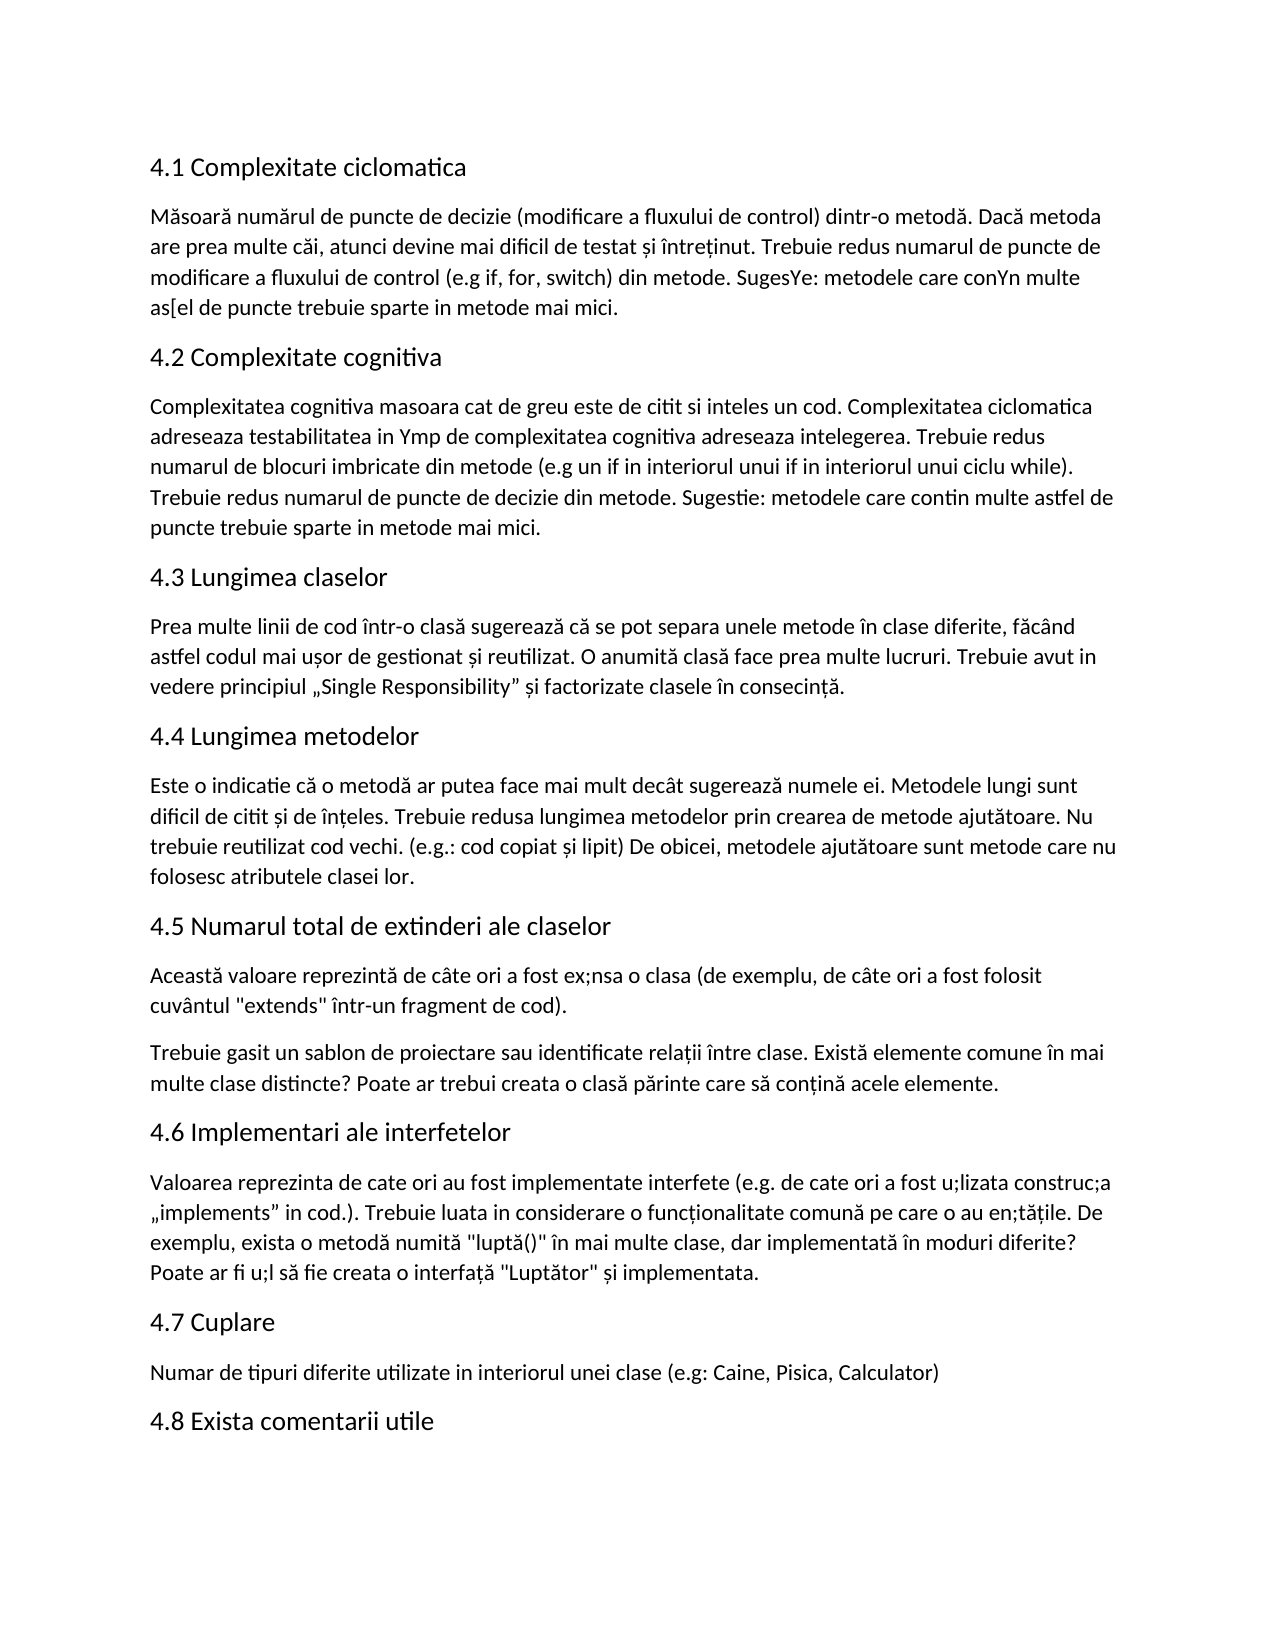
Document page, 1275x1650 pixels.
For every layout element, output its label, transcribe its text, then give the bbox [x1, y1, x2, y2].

text 4.1 Complexitate ciclomatica [150, 150, 1125, 183]
text 4.7 Cuplare [150, 1305, 1125, 1338]
text Este o indicatie că o metodă ar putea face mai mult decât sugerează numele ei. Metodele lungi sunt dificil de citit și de înțeles. Trebuie redusa lungimea metodelor prin crearea de metode ajutătoare. Nu trebuie reutilizat cod vechi. (e.g.: cod copiat și lipit) De obicei, metodele ajutătoare sunt metode care nu folosesc atributele clasei lor. [150, 772, 1125, 890]
text 4.3 Lungimea claselor [150, 560, 1125, 593]
text Complexitatea cognitiva masoara cat de greu este de citit si inteles un cod. Complexitatea ciclomatica adreseaza testabilitatea in Ymp de complexitatea cognitiva adreseaza intelegerea. Trebuie redus numarul de blocuri imbricate din metode (e.g un if in interiorul unui if in interiorul unui ciclu while). Trebuie redus numarul de puncte de decizie din metode. Sugestie: metodele care contin multe astfel de puncte trebuie sparte in metode mai mici. [150, 392, 1125, 541]
text Această valoare reprezintă de câte ori a fost ex;nsa o clasa (de exemplu, de câte ori a fost folosit cuvântul "extends" într-un fragment de cod). [150, 961, 1125, 1020]
text 4.4 Lungimea metodelor [150, 719, 1125, 752]
text 4.6 Implementari ale interfetelor [150, 1116, 1125, 1149]
text Măsoară numărul de puncte de decizie (modificare a fluxului de control) dintr-o metodă. Dacă metoda are prea multe căi, atunci devine mai dificil de testat și întreținut. Trebuie redus numarul de puncte de modificare a fluxului de control (e.g if, for, switch) din metode. SugesYe: metodele care conYn multe as[el de puncte trebuie sparte in metode mai mici. [150, 202, 1125, 321]
text Numar de tipuri diferite utilizate in interiorul unei clase (e.g: Caine, Pisica, Calculator) [150, 1358, 1125, 1386]
text Valoarea reprezinta de cate ori au fost implementate interfete (e.g. de cate ori a fost u;lizata construc;a „implements” in cod.). Trebuie luata in considerare o funcționalitate comună pe care o au en;tățile. De exemplu, exista o metodă numită "luptă()" în mai multe clase, dar implementată în moduri diferite? Poate ar fi u;l să fie creata o interfață "Luptător" și implementata. [150, 1168, 1125, 1287]
text Prea multe linii de cod într-o clasă sugerează că se pot separa unele metode în clase diferite, făcând astfel codul mai ușor de gestionat și reutilizat. O anumită clasă face prea multe lucruri. Trebuie avut in vedere principiul „Single Responsibility” și factorizate clasele în consecință. [150, 612, 1125, 701]
text 4.2 Complexitate cognitiva [150, 340, 1125, 373]
text 4.5 Numarul total de extinderi ale claselor [150, 909, 1125, 942]
text 4.8 Exista comentarii utile [150, 1404, 1125, 1438]
text Trebuie gasit un sablon de proiectare sau identificate relații între clase. Există elemente comune în mai multe clase distincte? Poate ar trebui creata o clasă părinte care să conțină acele elemente. [150, 1038, 1125, 1097]
